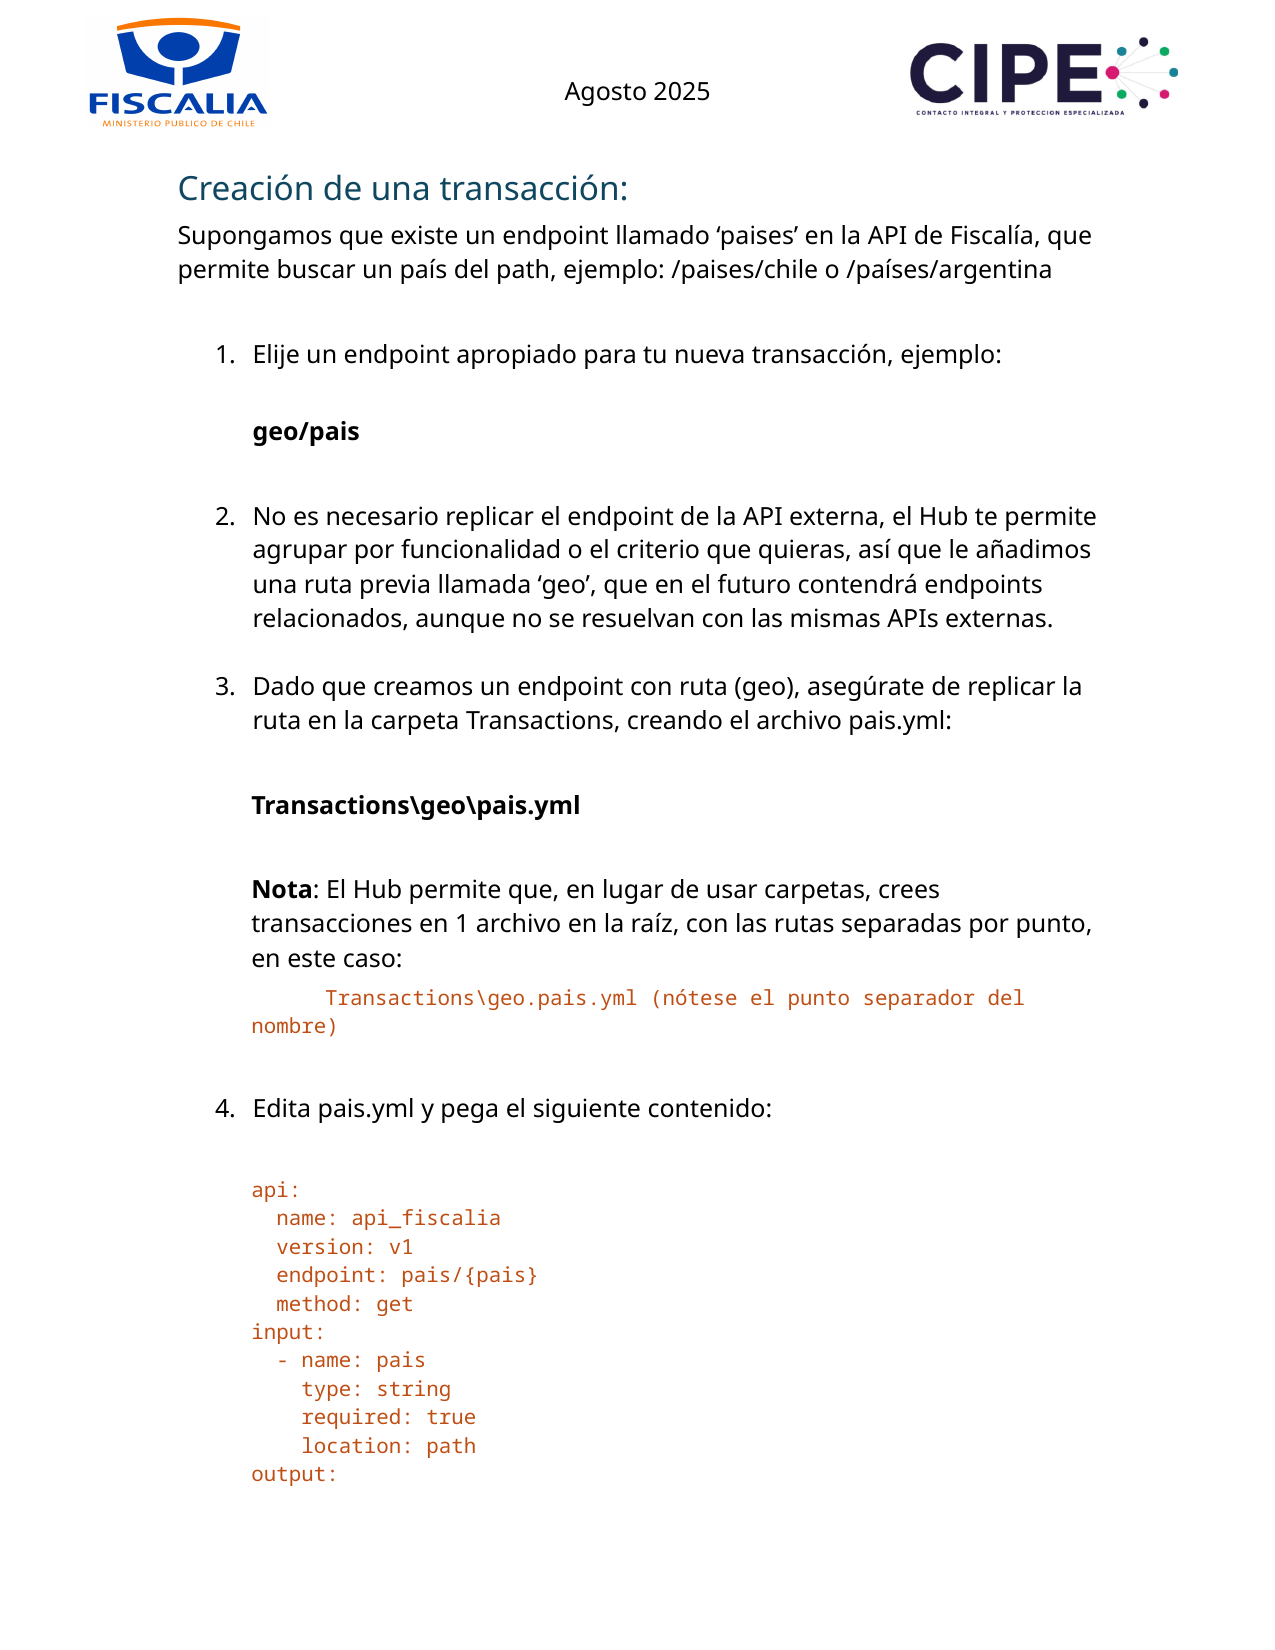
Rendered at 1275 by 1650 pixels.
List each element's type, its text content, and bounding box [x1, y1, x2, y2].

text location: path [251, 1431, 1098, 1459]
picture [903, 28, 1179, 116]
text Supongamos que existe un endpoint llamado ‘paises’ en la API de Fiscalía, que permite buscar un país del path, ejemplo: /paises/chile o /países/argentina [177, 218, 1098, 286]
text required: true [251, 1402, 1098, 1431]
text name: api_fiscalia [251, 1203, 1098, 1232]
text output: [251, 1459, 1098, 1488]
subtitle Creación de una transacción: [177, 164, 1098, 210]
list No es necesario replicar el endpoint de la API externa, el Hub te permite agrupar por funcionalidad o el criterio que quieras, así que le añadimos una ruta previa llamada ‘geo’, que en el futuro contendrá endpoints relacionados, aunque no se resuelvan con las mismas APIs externas. [215, 498, 1098, 634]
list Edita pais.yml y pega el siguiente contenido: [215, 1090, 1098, 1124]
text version: v1 [251, 1232, 1098, 1260]
picture [86, 14, 271, 127]
list Elije un endpoint apropiado para tu nueva transacción, ejemplo: [215, 337, 1098, 371]
list Dado que creamos un endpoint con ruta (geo), asegúrate de replicar la ruta en la carpeta Transactions, creando el archivo pais.yml: [215, 668, 1098, 737]
text Nota: El Hub permite que, en lugar de usar carpetas, crees transacciones en 1 archivo en la raíz, con las rutas separadas por punto, en este caso: [251, 872, 1098, 974]
text Transactions\geo.pais.yml (nótese el punto separador del nombre) [251, 983, 1098, 1039]
text endpoint: pais/{pais} [251, 1260, 1098, 1289]
text geo/pais [252, 413, 1098, 447]
text Transactions\geo\pais.yml [251, 787, 1098, 821]
text method: get [251, 1289, 1098, 1317]
text api: [251, 1175, 1098, 1203]
text input: [251, 1317, 1098, 1346]
text type: string [251, 1374, 1098, 1402]
text - name: pais [251, 1346, 1098, 1374]
